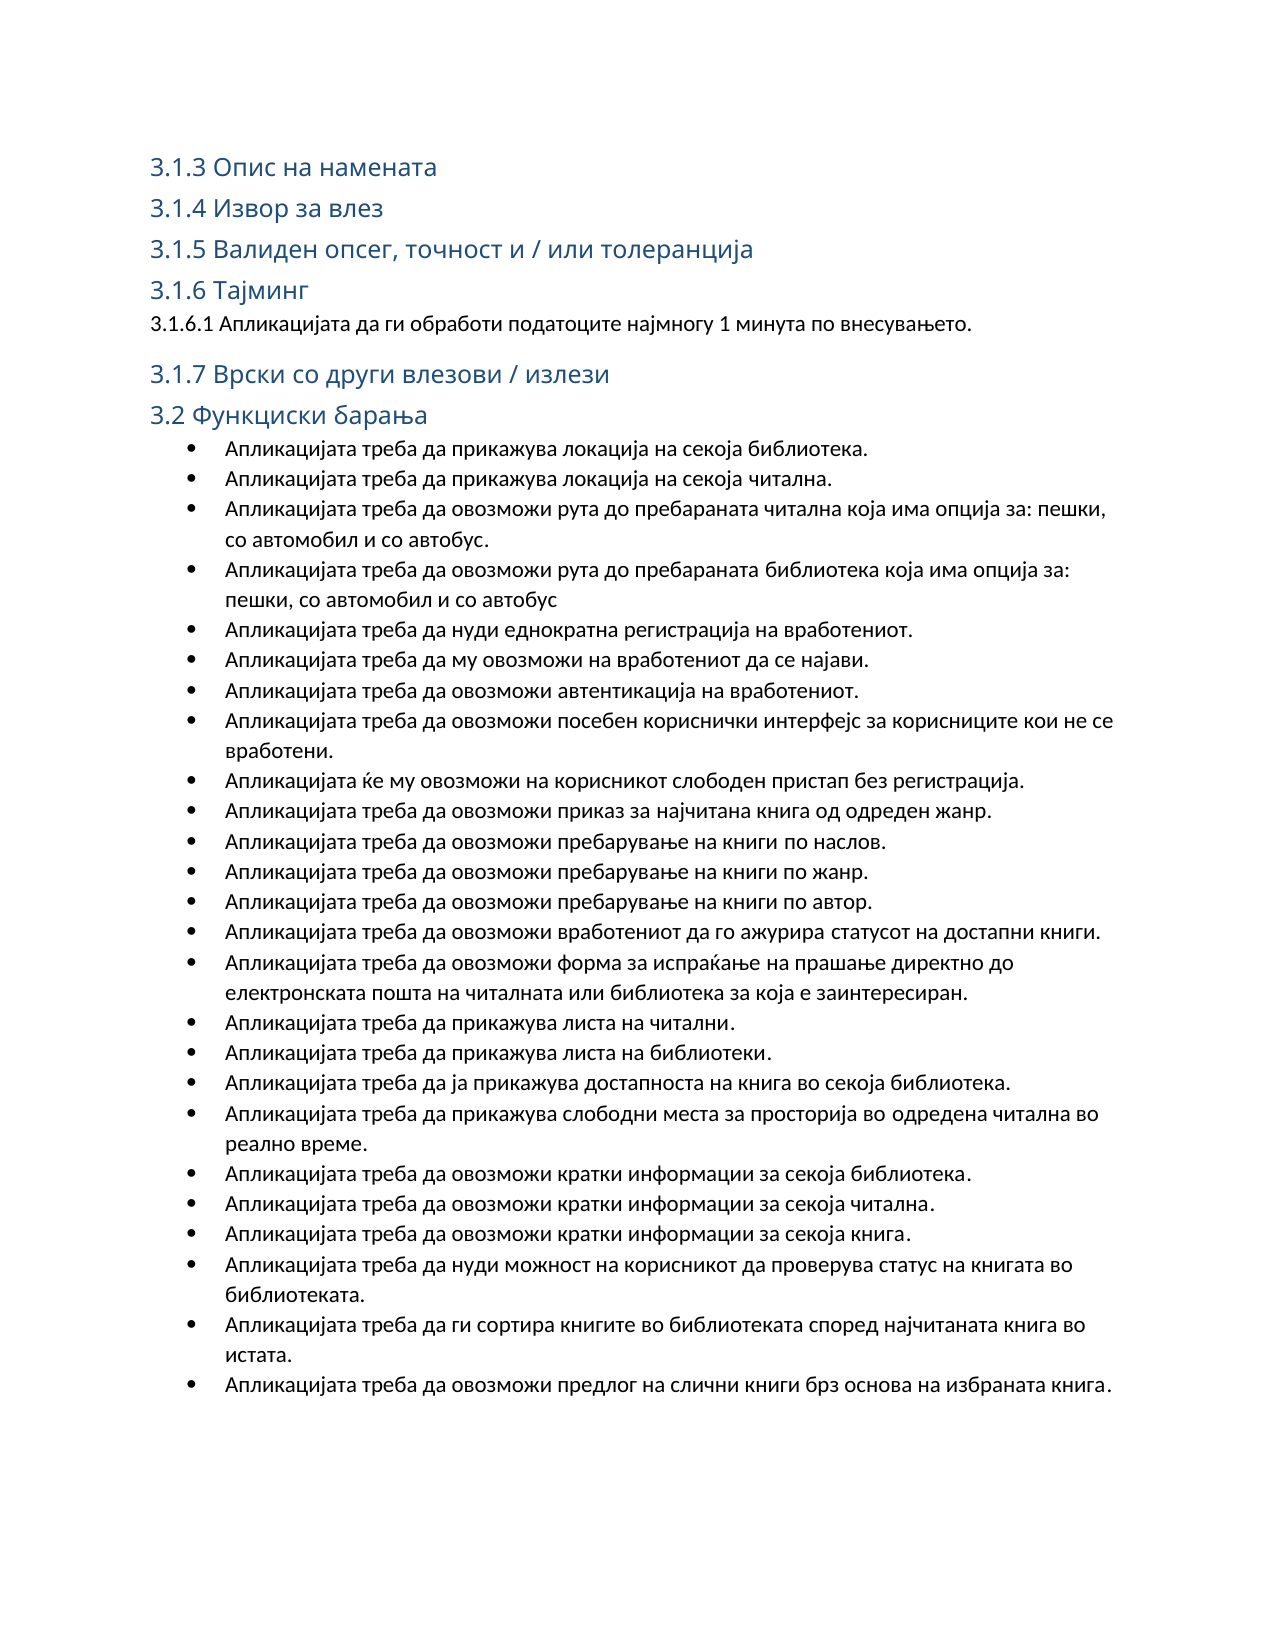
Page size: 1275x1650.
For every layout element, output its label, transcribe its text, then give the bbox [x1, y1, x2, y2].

text 3.1.6.1 Апликацијата да ги обработи податоците најмногу 1 минута по внесувањето. [150, 309, 1125, 338]
subtitle 3.1.3 Опис на намената [150, 150, 1125, 184]
list Апликацијата треба да овозможи пребарување на книги по автор. [187, 887, 1125, 915]
list Апликацијата треба да овозможи предлог на слични книги брз основа на избраната книга. [187, 1371, 1125, 1399]
subtitle 3.2 Функциски барања [150, 397, 1125, 431]
subtitle 3.1.7 Врски со други влезови / излези [150, 356, 1125, 391]
list Апликацијата треба да овозможи кратки информации за секоја книга. [187, 1219, 1125, 1248]
list Апликацијата треба да прикажува листа на библиотеки. [187, 1038, 1125, 1066]
list Апликацијата треба да нуди можност на корисникот да проверува статус на книгата во библиотеката. [187, 1250, 1125, 1308]
list Апликацијата треба да овозможи посебен кориснички интерфејс за корисниците кои не се вработени. [187, 706, 1125, 764]
subtitle 3.1.6 Тајминг [150, 273, 1125, 307]
subtitle 3.1.5 Валиден опсег, точност и / или толеранција [150, 232, 1125, 266]
list Апликацијата треба да овозможи рута до пребараната читална која има опција за: пешки, со автомобил и со автобус. [187, 494, 1125, 553]
list Апликацијата треба да прикажува локација на секоја читална. [187, 464, 1125, 492]
list Апликацијата треба да овозможи пребарување на книги по наслов. [187, 827, 1125, 855]
list Апликацијата треба да прикажува слободни места за просторија во одредена читална во реално време. [187, 1099, 1125, 1157]
list Апликацијата треба да ги сортира книгите во библиотеката според најчитаната книга во истата. [187, 1310, 1125, 1368]
list Апликацијата треба да ја прикажува достапноста на книга во секоја библиотека. [187, 1068, 1125, 1097]
list Апликацијата треба да овозможи кратки информации за секоја библиотека. [187, 1159, 1125, 1187]
list Апликацијата треба да му овозможи на вработениот да се најави. [187, 646, 1125, 674]
list Апликацијата ќе му овозможи на корисникот слободен пристап без регистрација. [187, 766, 1125, 794]
list Апликацијата треба да овозможи форма за испраќање на прашање директно до електронската пошта на читалната или библиотека за која е заинтересиран. [187, 948, 1125, 1006]
list Апликацијата треба да овозможи кратки информации за секоја читална. [187, 1189, 1125, 1217]
list Апликацијата треба да овозможи приказ за најчитана книга од одреден жанр. [187, 797, 1125, 825]
list Апликацијата треба да прикажува листа на читални. [187, 1008, 1125, 1036]
list Апликацијата треба да овозможи вработениот да го ажурира статусот на достапни книги. [187, 917, 1125, 946]
list Апликацијата треба да нуди еднократна регистрација на вработениот. [187, 615, 1125, 643]
subtitle 3.1.4 Извор за влез [150, 191, 1125, 225]
list Апликацијата треба да прикажува локација на секоја библиотека. [187, 434, 1125, 462]
list Апликацијата треба да овозможи рута до пребараната библиотека која има опција за: пешки, со автомобил и со автобус [187, 555, 1125, 613]
list Апликацијата треба да овозможи автентикација на вработениот. [187, 676, 1125, 704]
list Апликацијата треба да овозможи пребарување на книги по жанр. [187, 857, 1125, 885]
